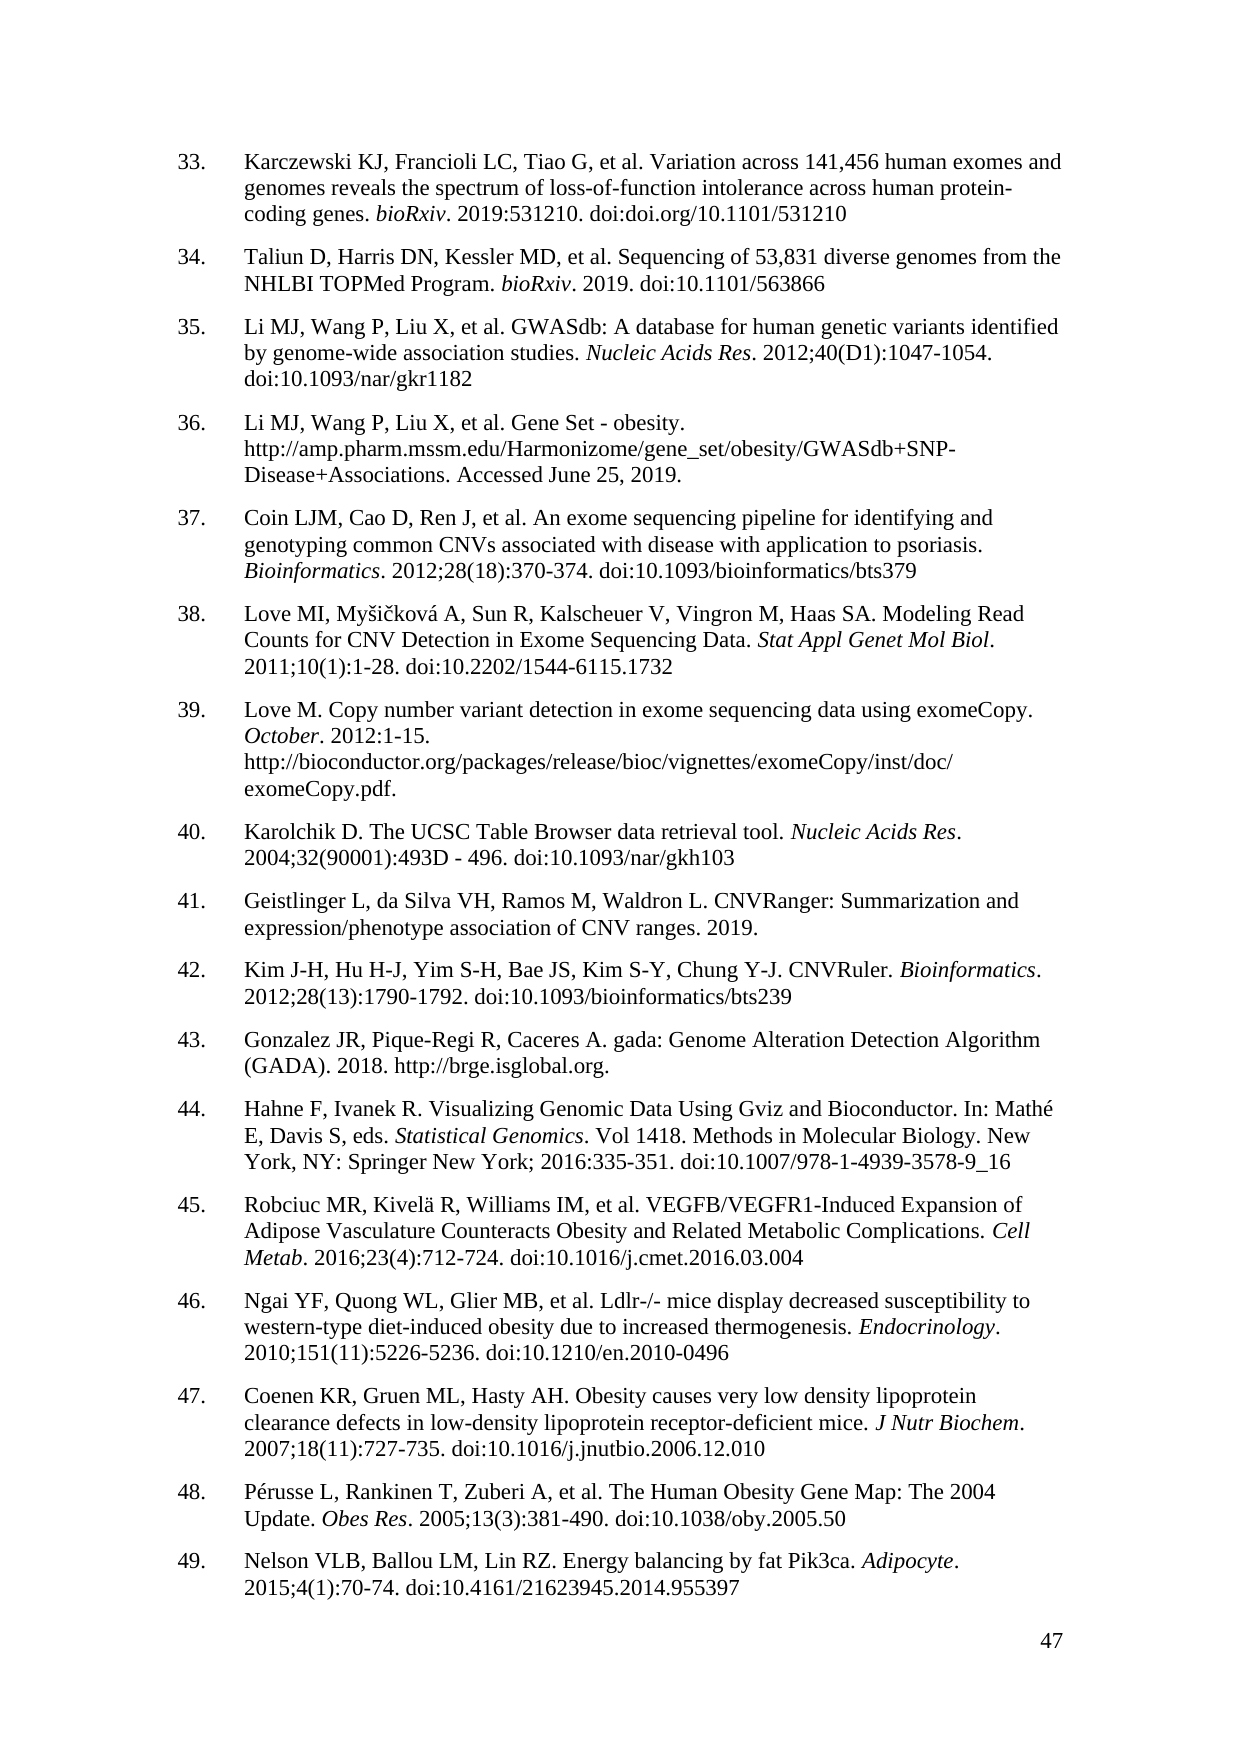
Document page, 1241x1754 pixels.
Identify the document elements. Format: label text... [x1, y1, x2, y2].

text 38. Love MI, Myšičková A, Sun R, Kalscheuer V, Vingron M, Haas SA. Modeling Read Counts for CNV Detection in Exome Sequencing Data. Stat Appl Genet Mol Biol. 2011;10(1):1-28. doi:10.2202/1544-6115.1732 [177, 600, 1063, 679]
text 49. Nelson VLB, Ballou LM, Lin RZ. Energy balancing by fat Pik3ca. Adipocyte. 2015;4(1):70-74. doi:10.4161/21623945.2014.955397 [177, 1548, 1063, 1600]
text 48. Pérusse L, Rankinen T, Zuberi A, et al. The Human Obesity Gene Map: The 2004 Update. Obes Res. 2005;13(3):381-490. doi:10.1038/oby.2005.50 [177, 1478, 1063, 1531]
text 36. Li MJ, Wang P, Liu X, et al. Gene Set - obesity. http://amp.pharm.mssm.edu/Harmonizome/gene_set/obesity/GWASdb+SNP-Disease+Associations. Accessed June 25, 2019. [177, 408, 1063, 488]
text 45. Robciuc MR, Kivelä R, Williams IM, et al. VEGFB/VEGFR1-Induced Expansion of Adipose Vasculature Counteracts Obesity and Related Metabolic Complications. Cell Metab. 2016;23(4):712-724. doi:10.1016/j.cmet.2016.03.004 [177, 1191, 1063, 1270]
text 43. Gonzalez JR, Pique-Regi R, Caceres A. gada: Genome Alteration Detection Algorithm (GADA). 2018. http://brge.isglobal.org. [177, 1026, 1063, 1079]
text 42. Kim J-H, Hu H-J, Yim S-H, Bae JS, Kim S-Y, Chung Y-J. CNVRuler. Bioinformatics. 2012;28(13):1790-1792. doi:10.1093/bioinformatics/bts239 [177, 957, 1063, 1009]
text 47. Coenen KR, Gruen ML, Hasty AH. Obesity causes very low density lipoprotein clearance defects in low-density lipoprotein receptor-deficient mice. J Nutr Biochem. 2007;18(11):727-735. doi:10.1016/j.jnutbio.2006.12.010 [177, 1382, 1063, 1462]
text 41. Geistlinger L, da Silva VH, Ramos M, Waldron L. CNVRanger: Summarization and expression/phenotype association of CNV ranges. 2019. [177, 887, 1063, 940]
text 46. Ngai YF, Quong WL, Glier MB, et al. Ldlr-/- mice display decreased susceptibility to western-type diet-induced obesity due to increased thermogenesis. Endocrinology. 2010;151(11):5226-5236. doi:10.1210/en.2010-0496 [177, 1287, 1063, 1366]
text 39. Love M. Copy number variant detection in exome sequencing data using exomeCopy. October. 2012:1-15. http://bioconductor.org/packages/release/bioc/vignettes/exomeCopy/inst/doc/exomeCopy.pdf. [177, 696, 1063, 801]
text 33. Karczewski KJ, Francioli LC, Tiao G, et al. Variation across 141,456 human exomes and genomes reveals the spectrum of loss-of-function intolerance across human protein-coding genes. bioRxiv. 2019:531210. doi:doi.org/10.1101/531210 [177, 148, 1063, 227]
text 35. Li MJ, Wang P, Liu X, et al. GWASdb: A database for human genetic variants identified by genome-wide association studies. Nucleic Acids Res. 2012;40(D1):1047-1054. doi:10.1093/nar/gkr1182 [177, 313, 1063, 392]
text 34. Taliun D, Harris DN, Kessler MD, et al. Sequencing of 53,831 diverse genomes from the NHLBI TOPMed Program. bioRxiv. 2019. doi:10.1101/563866 [177, 243, 1063, 296]
text 40. Karolchik D. The UCSC Table Browser data retrieval tool. Nucleic Acids Res. 2004;32(90001):493D - 496. doi:10.1093/nar/gkh103 [177, 818, 1063, 871]
text 37. Coin LJM, Cao D, Ren J, et al. An exome sequencing pipeline for identifying and genotyping common CNVs associated with disease with application to psoriasis. Bioinformatics. 2012;28(18):370-374. doi:10.1093/bioinformatics/bts379 [177, 504, 1063, 583]
text 44. Hahne F, Ivanek R. Visualizing Genomic Data Using Gviz and Bioconductor. In: Mathé E, Davis S, eds. Statistical Genomics. Vol 1418. Methods in Molecular Biology. New York, NY: Springer New York; 2016:335-351. doi:10.1007/978-1-4939-3578-9_16 [177, 1095, 1063, 1174]
